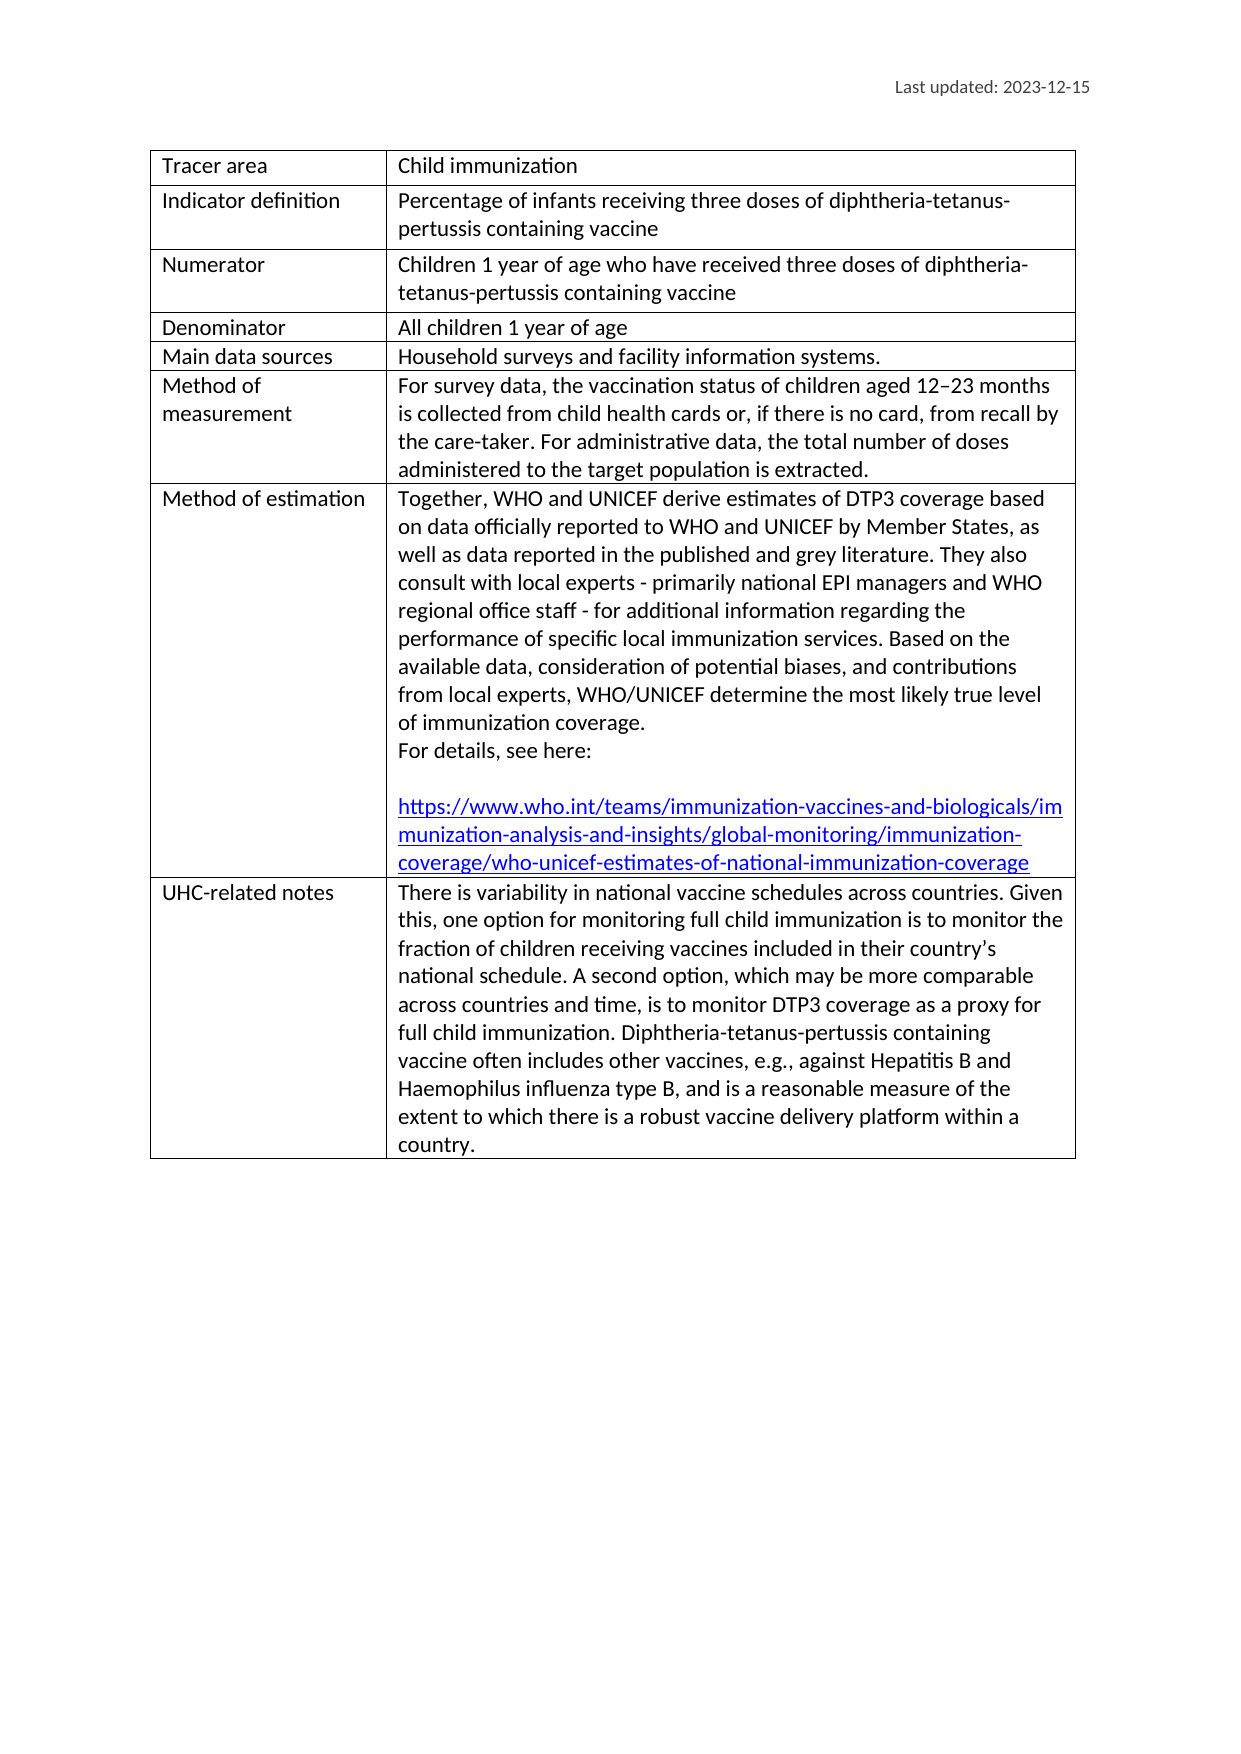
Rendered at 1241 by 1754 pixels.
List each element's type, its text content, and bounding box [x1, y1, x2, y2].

table_cell Children 1 year of age who have received three doses of diphtheria-tetanus-pertussis containing vaccine [387, 250, 1075, 312]
table_header Child immunization [387, 151, 1075, 185]
table_cell Numerator [151, 250, 386, 312]
table_cell There is variability in national vaccine schedules across countries. Given this, one option for monitoring full child immunization is to monitor the fraction of children receiving vaccines included in their country’s national schedule. A second option, which may be more comparable across countries and time, is to monitor DTP3 coverage as a proxy for full child immunization. Diphtheria-tetanus-pertussis containing vaccine often includes other vaccines, e.g., against Hepatitis B and Haemophilus influenza type B, and is a reasonable measure of the extent to which there is a robust vaccine delivery platform within a country. [387, 878, 1075, 1158]
table_cell Household surveys and facility information systems. [387, 342, 1075, 370]
table_cell Indicator definition [151, 186, 386, 249]
table_cell Together, WHO and UNICEF derive estimates of DTP3 coverage based on data officially reported to WHO and UNICEF by Member States, as well as data reported in the published and grey literature. They also consult with local experts - primarily national EPI managers and WHO regional office staff - for additional information regarding the performance of specific local immunization services. Based on the available data, consideration of potential biases, and contributions from local experts, WHO/UNICEF determine the most likely true level of immunization coverage. For details, see here: https://www.who.int/teams/immunization-vaccines-and-biologicals/immunization-analysis-and-insights/global-monitoring/immunization-coverage/who-unicef-estimates-of-national-immunization-coverage [387, 484, 1075, 877]
table_cell Denominator [151, 313, 386, 341]
table_cell Main data sources [151, 342, 386, 370]
table_header Tracer area [151, 151, 386, 185]
table_cell Method of measurement [151, 371, 386, 483]
table_cell UHC-related notes [151, 878, 386, 1158]
table_cell Method of estimation [151, 484, 386, 877]
table_cell For survey data, the vaccination status of children aged 12–23 months is collected from child health cards or, if there is no card, from recall by the care-taker. For administrative data, the total number of doses administered to the target population is extracted. [387, 371, 1075, 483]
table_cell Percentage of infants receiving three doses of diphtheria-tetanus-pertussis containing vaccine [387, 186, 1075, 249]
table_cell All children 1 year of age [387, 313, 1075, 341]
